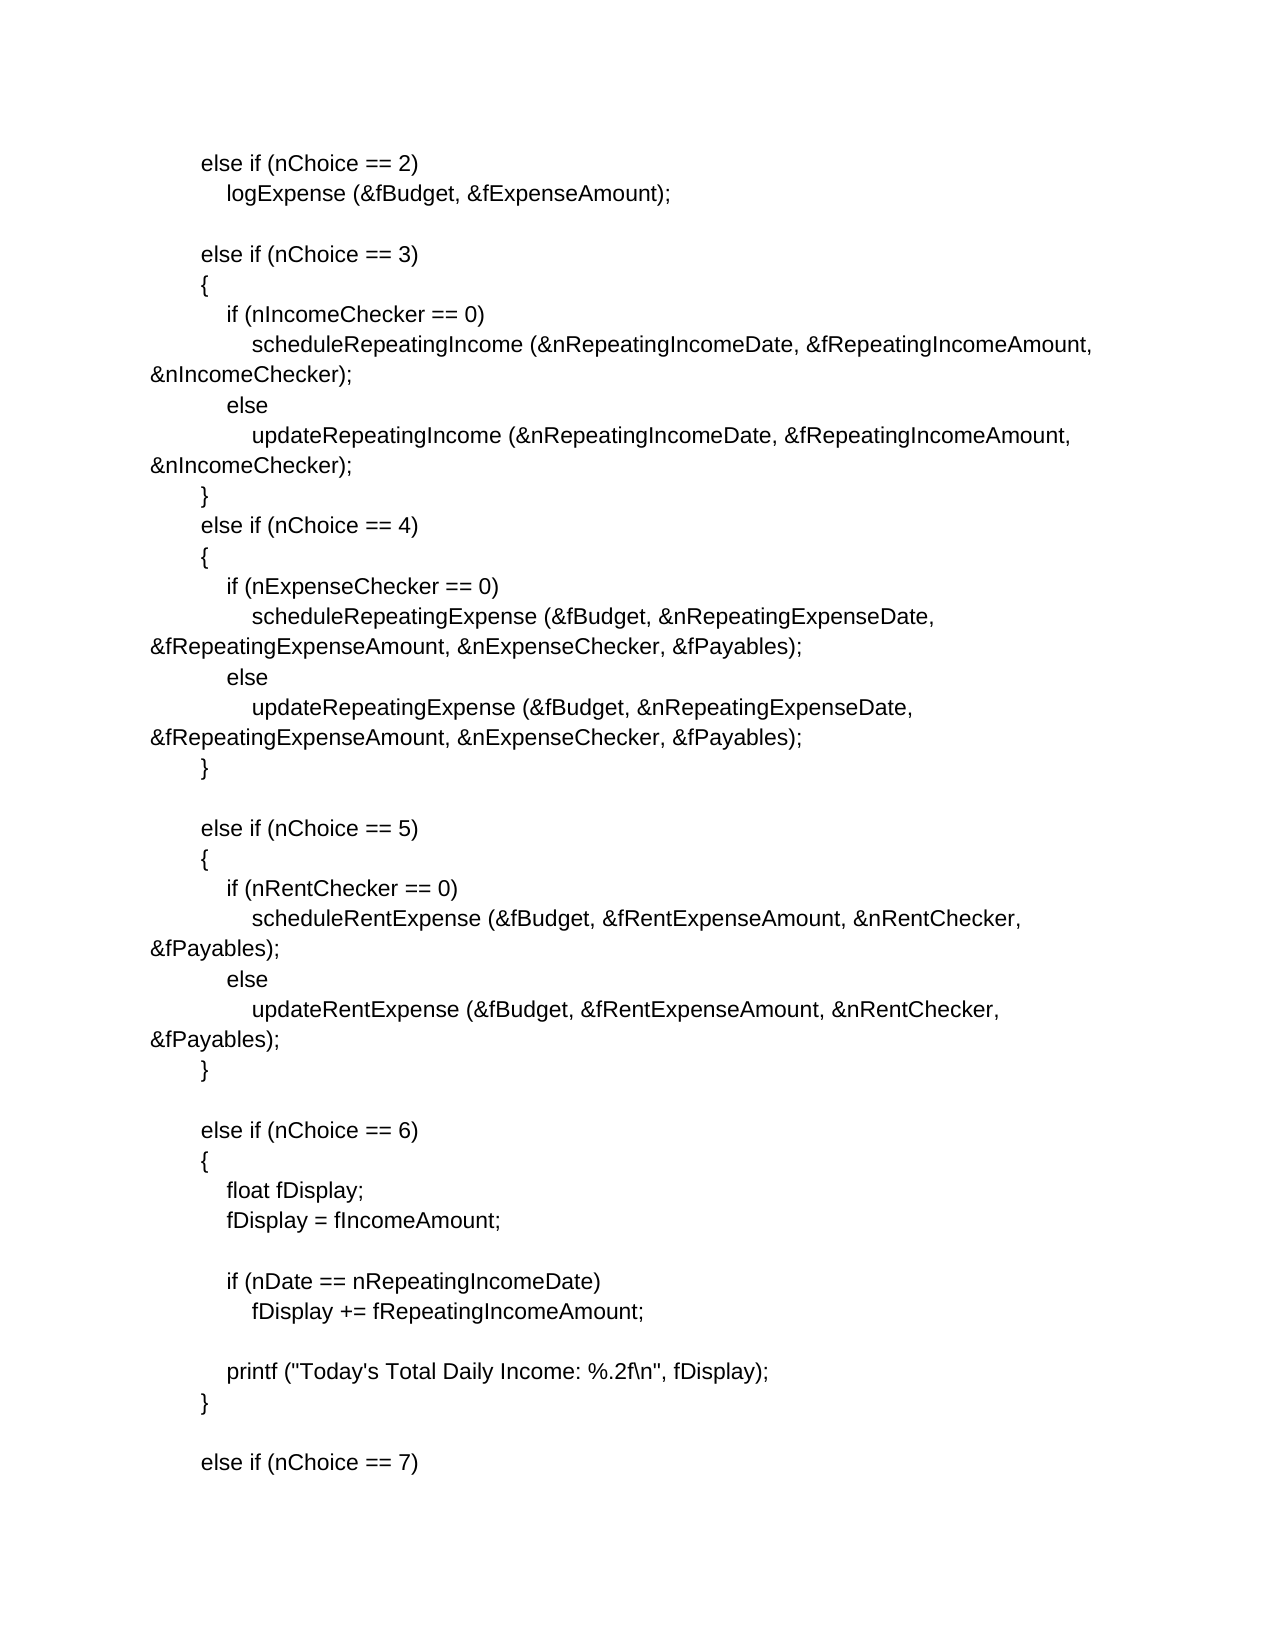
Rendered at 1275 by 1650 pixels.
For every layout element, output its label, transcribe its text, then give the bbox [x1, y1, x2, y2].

text if (nRentChecker == 0) [150, 875, 1125, 901]
text else [150, 966, 1125, 992]
text if (nIncomeChecker == 0) [150, 301, 1125, 327]
text logExpense (&fBudget, &fExpenseAmount); [150, 180, 1125, 207]
text updateRepeatingExpense (&fBudget, &nRepeatingExpenseDate, &fRepeatingExpenseAmount, &nExpenseChecker, &fPayables); [150, 694, 1125, 750]
text } [150, 1056, 1125, 1083]
text updateRepeatingIncome (&nRepeatingIncomeDate, &fRepeatingIncomeAmount, &nIncomeChecker); [150, 422, 1125, 478]
text } [150, 754, 1125, 781]
text else [150, 663, 1125, 690]
text } [150, 482, 1125, 509]
text } [150, 1388, 1125, 1415]
text if (nDate == nRepeatingIncomeDate) [150, 1268, 1125, 1294]
text printf ("Today's Total Daily Income: %.2f\n", fDisplay); [150, 1358, 1125, 1385]
text fDisplay += fRepeatingIncomeAmount; [150, 1298, 1125, 1324]
text else if (nChoice == 5) [150, 814, 1125, 841]
text scheduleRepeatingIncome (&nRepeatingIncomeDate, &fRepeatingIncomeAmount, &nIncomeChecker); [150, 331, 1125, 388]
text else if (nChoice == 3) [150, 241, 1125, 267]
text { [150, 543, 1125, 569]
text else if (nChoice == 7) [150, 1449, 1125, 1475]
text float fDisplay; [150, 1177, 1125, 1203]
text { [150, 271, 1125, 297]
text else if (nChoice == 4) [150, 512, 1125, 539]
text fDisplay = fIncomeAmount; [150, 1207, 1125, 1234]
text scheduleRentExpense (&fBudget, &fRentExpenseAmount, &nRentChecker, &fPayables); [150, 905, 1125, 962]
text { [150, 1147, 1125, 1173]
text { [150, 845, 1125, 871]
text scheduleRepeatingExpense (&fBudget, &nRepeatingExpenseDate, &fRepeatingExpenseAmount, &nExpenseChecker, &fPayables); [150, 603, 1125, 660]
text else if (nChoice == 6) [150, 1117, 1125, 1143]
text updateRentExpense (&fBudget, &fRentExpenseAmount, &nRentChecker, &fPayables); [150, 996, 1125, 1052]
text else [150, 392, 1125, 418]
text if (nExpenseChecker == 0) [150, 573, 1125, 599]
text else if (nChoice == 2) [150, 150, 1125, 176]
